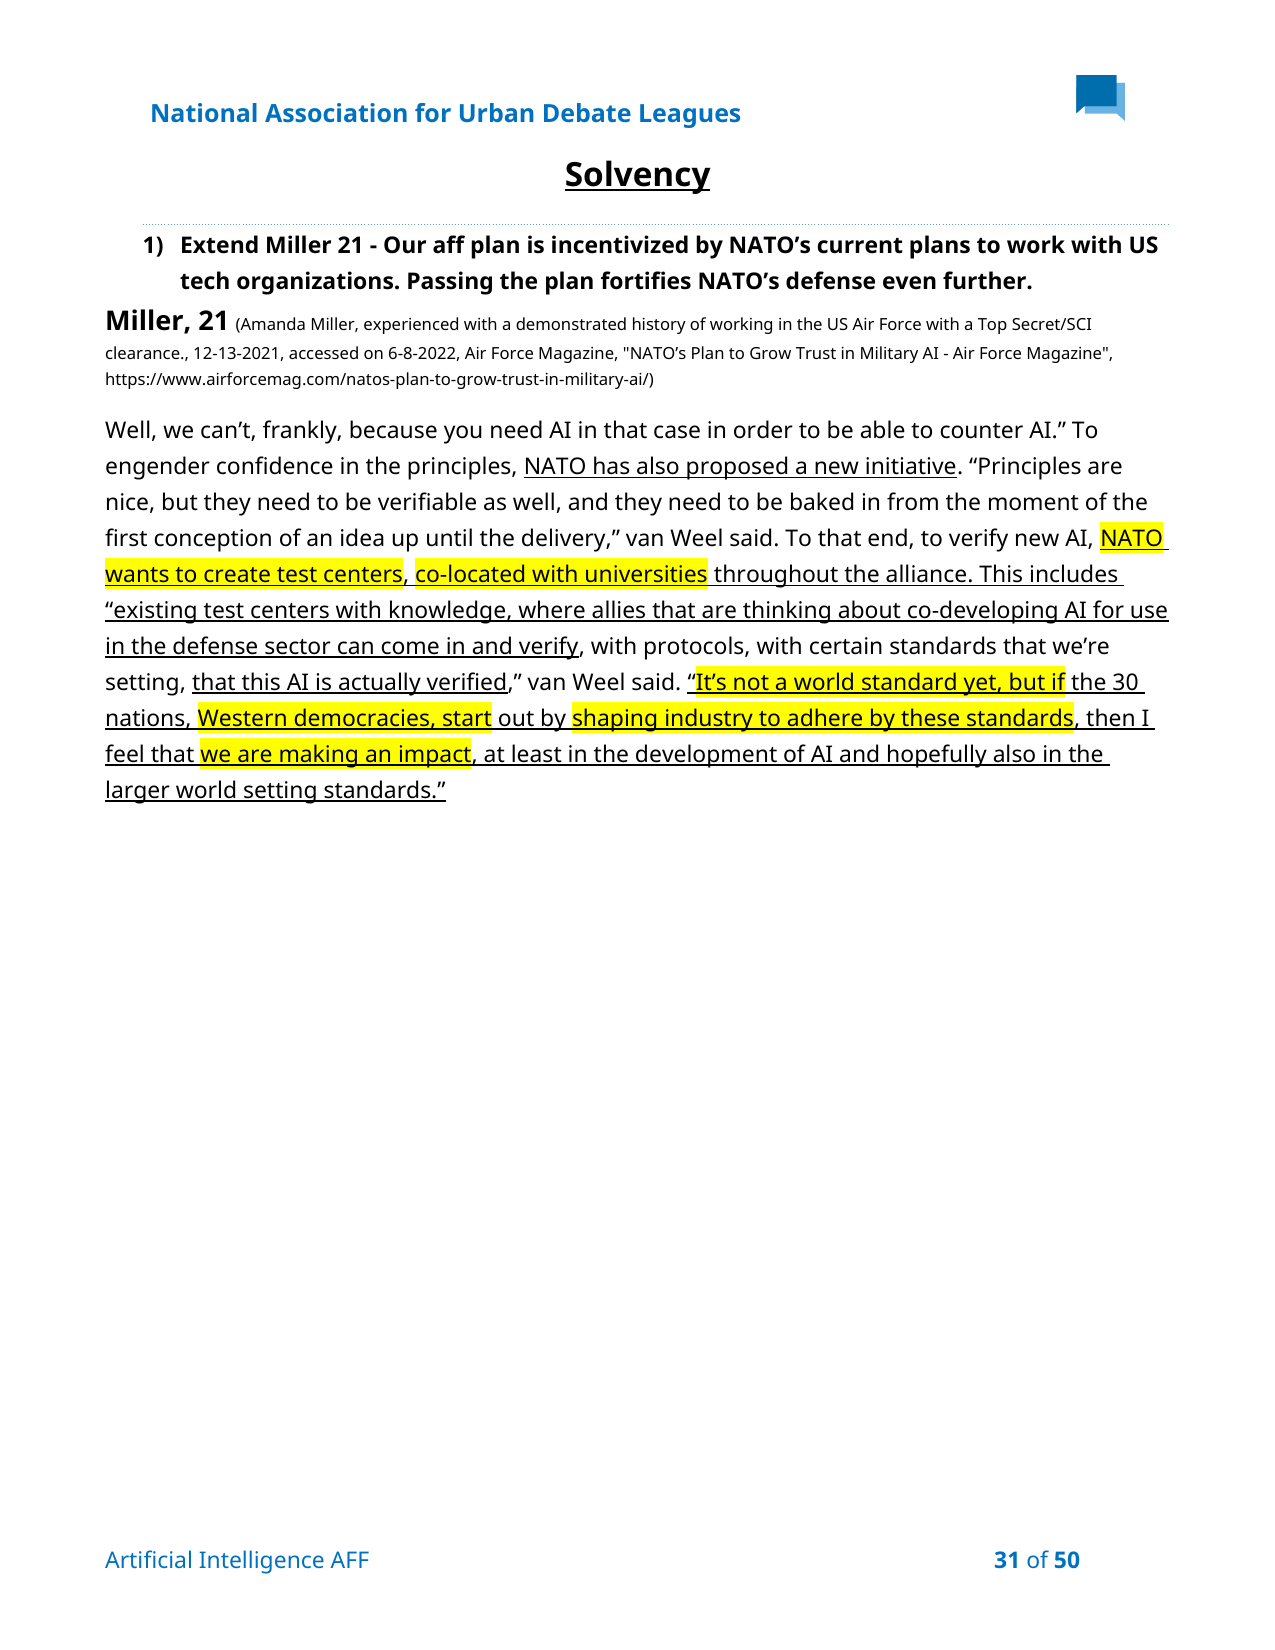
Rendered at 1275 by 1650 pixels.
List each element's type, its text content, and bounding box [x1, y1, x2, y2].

text Miller, 21 (Amanda Miller, experienced with a demonstrated history of working in the US Air Force with a Top Secret/SCI clearance., 12-13-2021, accessed on 6-8-2022, Air Force Magazine, "NATO’s Plan to Grow Trust in Military AI - Air Force Magazine", https://www.airforcemag.com/natos-plan-to-grow-trust-in-military-ai/) [105, 301, 1170, 390]
subtitle Solvency [105, 151, 1170, 196]
subtitle Extend Miller 21 - Our aff plan is incentivized by NATO’s current plans to work with US tech organizations. Passing the plan fortifies NATO’s defense even further. [142, 224, 1170, 297]
text Well, we can’t, frankly, because you need AI in that case in order to be able to counter AI.” To engender confidence in the principles, NATO has also proposed a new initiative. “Principles are nice, but they need to be verifiable as well, and they need to be baked in from the moment of the first conception of an idea up until the delivery,” van Weel said. To that end, to verify new AI, NATO wants to create test centers, co-located with universities throughout the alliance. This includes “existing test centers with knowledge, where allies that are thinking about co-developing AI for use in the defense sector can come in and verify, with protocols, with certain standards that we’re setting, that this AI is actually verified,” van Weel said. “It’s not a world standard yet, but if the 30 nations, Western democracies, start out by shaping industry to adhere by these standards, then I feel that we are making an impact, at least in the development of AI and hopefully also in the larger world setting standards.” [105, 414, 1170, 805]
picture [1075, 75, 1125, 123]
